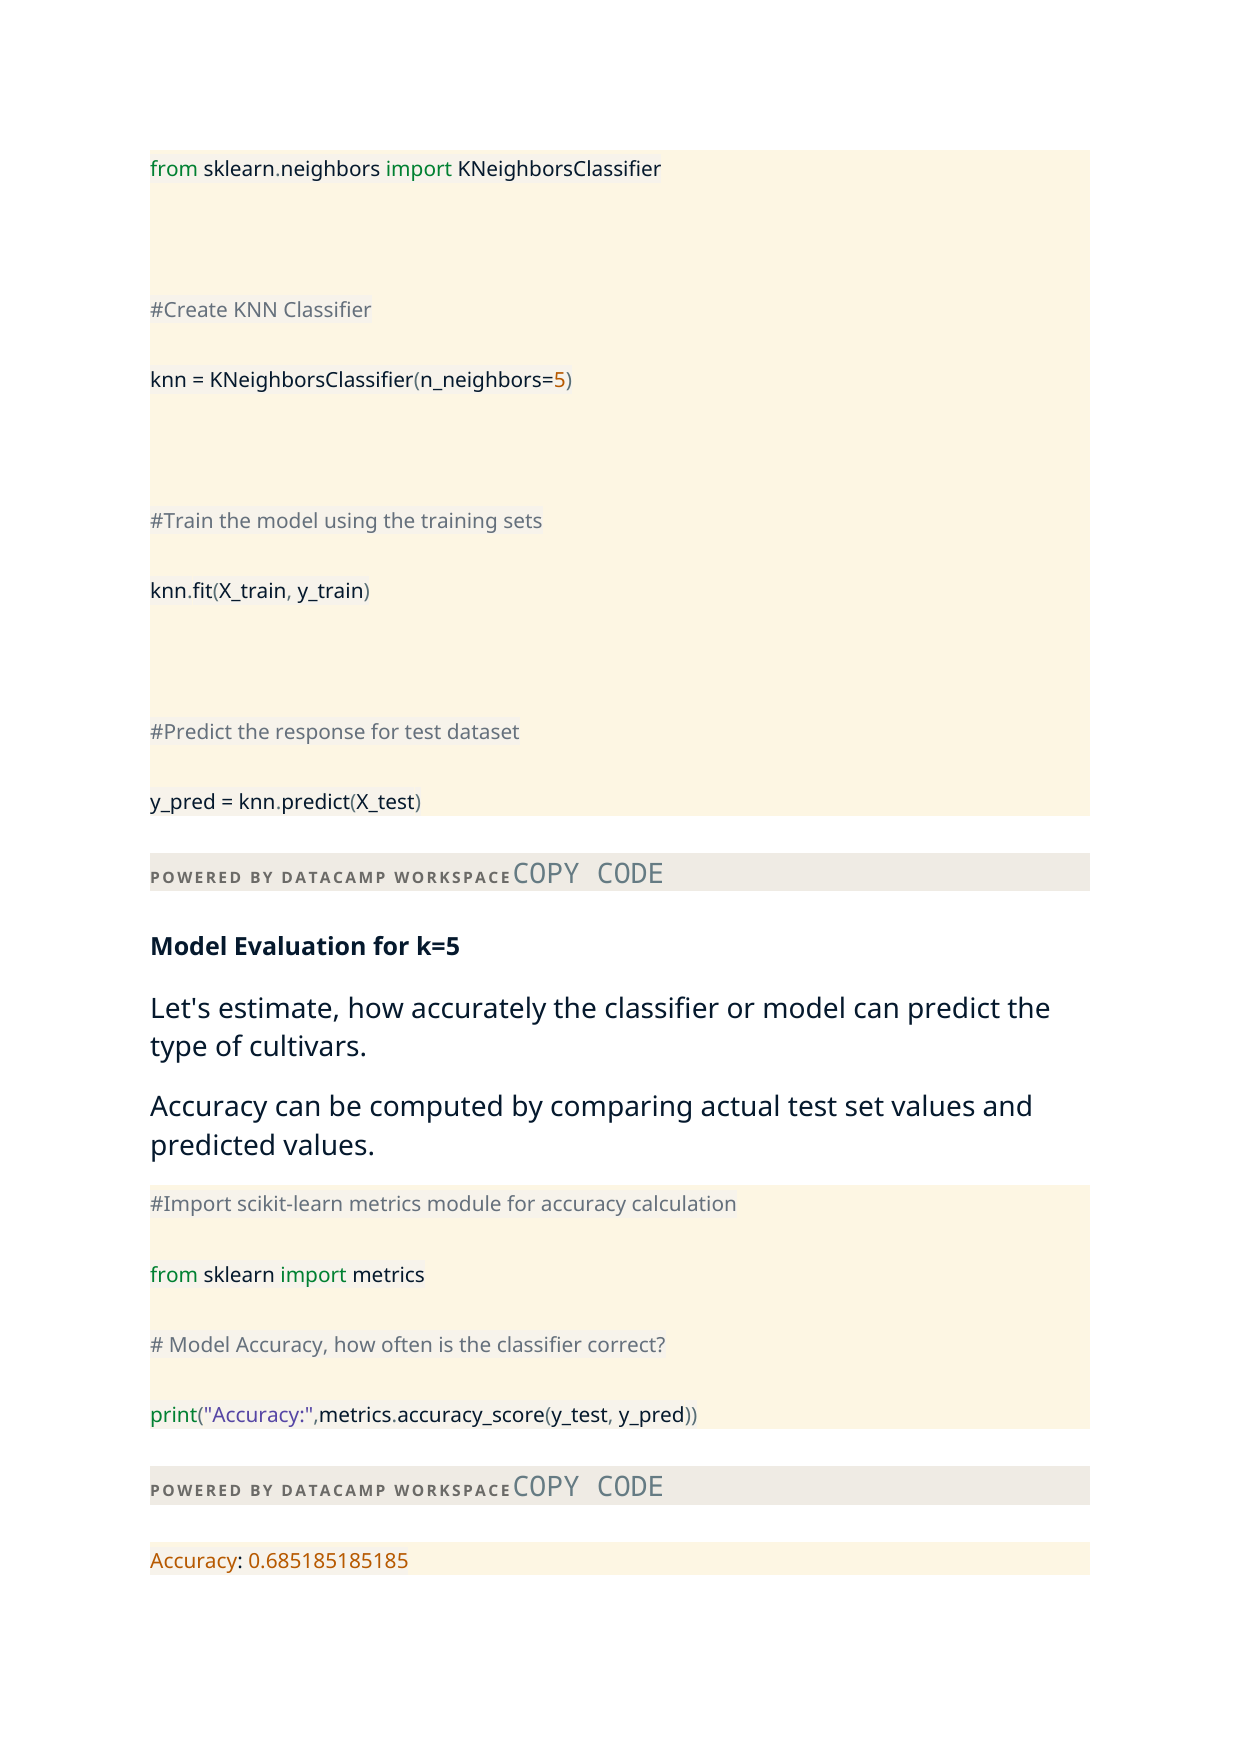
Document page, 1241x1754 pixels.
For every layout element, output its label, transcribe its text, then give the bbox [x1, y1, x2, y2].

text #Predict the response for test dataset [150, 712, 1090, 745]
text POWERED BY DATACAMP WORKSPACECOPY CODE [150, 853, 1090, 891]
text Model Evaluation for k=5 [150, 929, 1090, 963]
text from sklearn.neighbors import KNeighborsClassifier [150, 150, 1090, 183]
text # Model Accuracy, how often is the classifier correct? [150, 1326, 1090, 1358]
text print("Accuracy:",metrics.accuracy_score(y_test, y_pred)) [150, 1396, 1090, 1429]
text #Create KNN Classifier [150, 291, 1090, 323]
text y_pred = knn.predict(X_test) [150, 783, 1090, 816]
text Let's estimate, how accurately the classifier or model can predict the type of cultivars. [150, 988, 1090, 1065]
text Accuracy can be computed by comparing actual test set values and predicted values. [150, 1087, 1090, 1163]
text #Import scikit-learn metrics module for accuracy calculation [150, 1185, 1090, 1218]
text Accuracy: 0.685185185185 [150, 1542, 1090, 1575]
text POWERED BY DATACAMP WORKSPACECOPY CODE [150, 1466, 1090, 1505]
text knn.fit(X_train, y_train) [150, 572, 1090, 605]
text knn = KNeighborsClassifier(n_neighbors=5) [150, 361, 1090, 394]
text #Train the model using the training sets [150, 502, 1090, 534]
text from sklearn import metrics [150, 1255, 1090, 1288]
